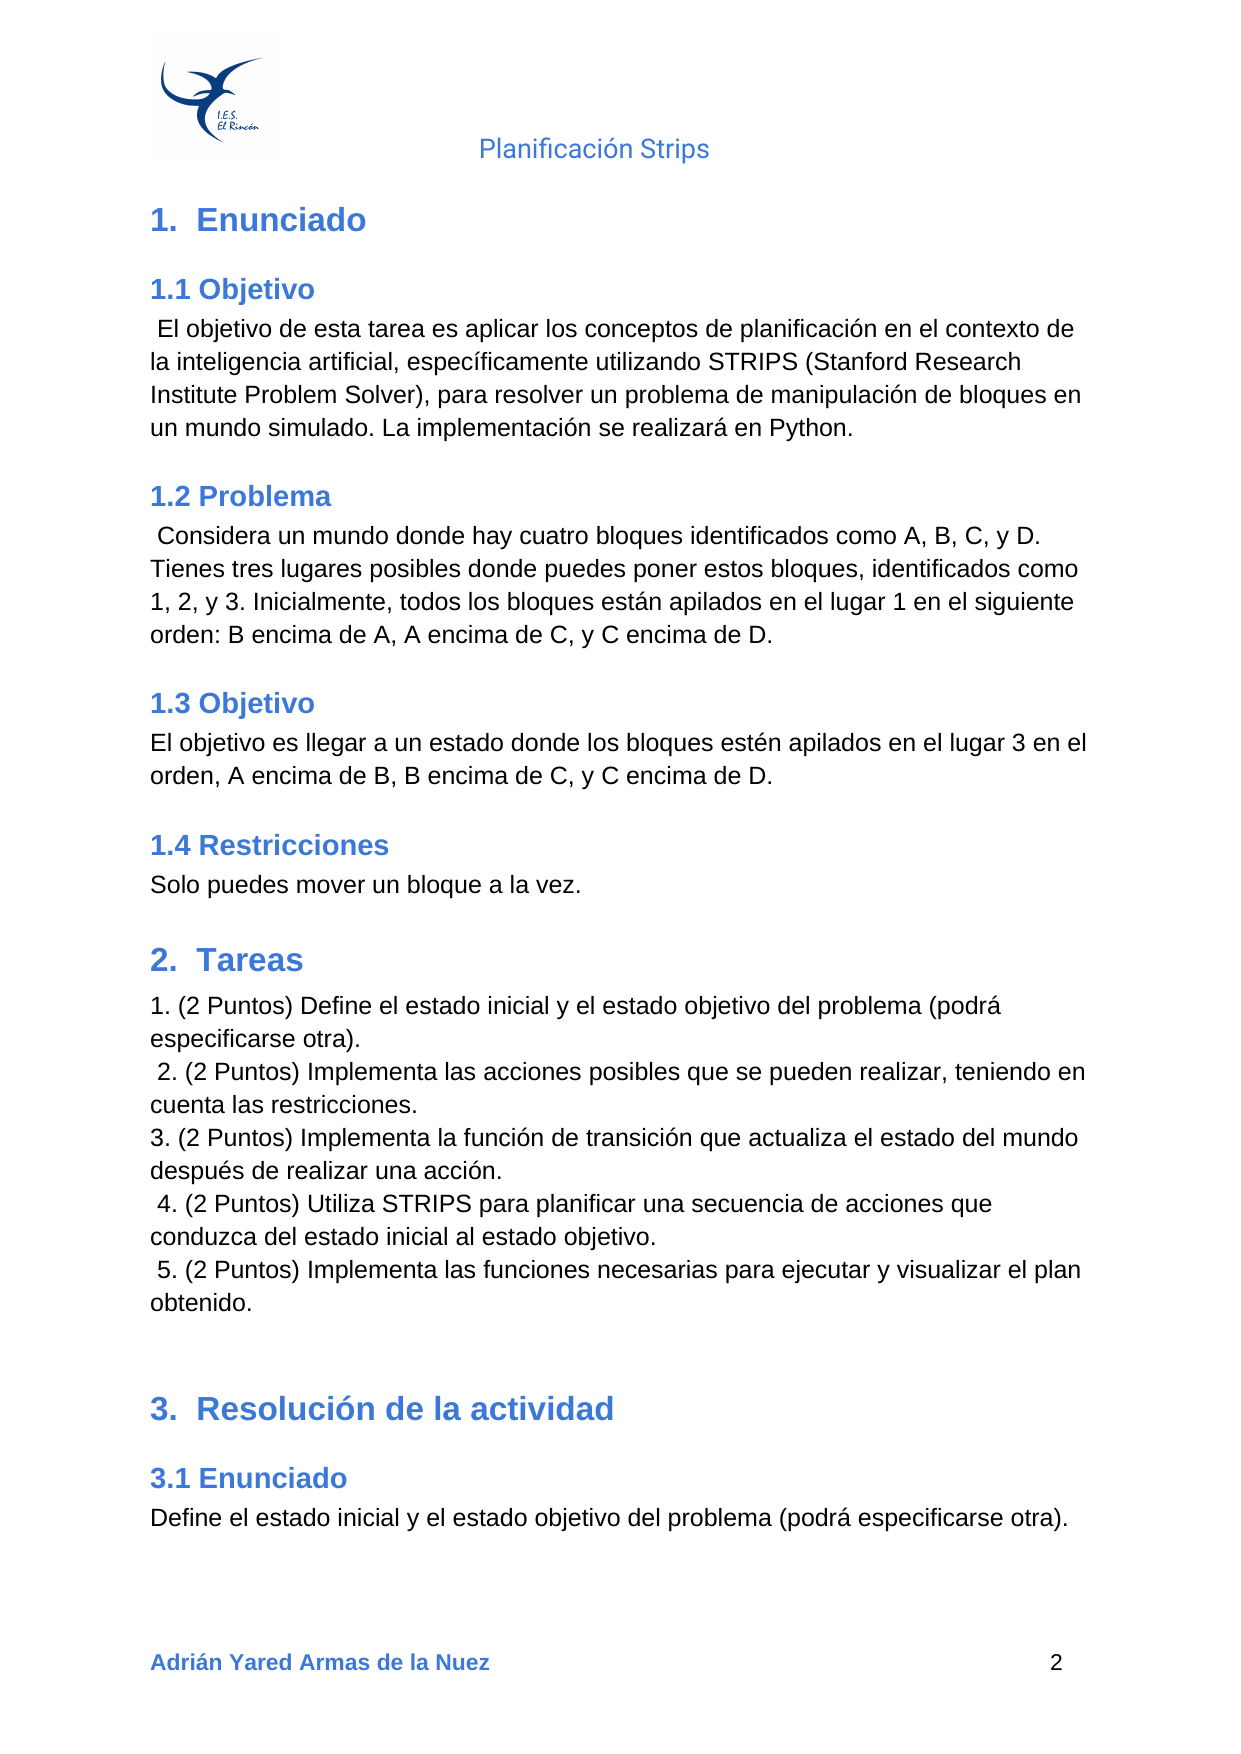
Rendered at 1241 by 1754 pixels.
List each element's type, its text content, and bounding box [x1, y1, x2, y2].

text 1. (2 Puntos) Define el estado inicial y el estado objetivo del problema (podrá especificarse otra). [150, 991, 1090, 1053]
text 3. (2 Puntos) Implementa la función de transición que actualiza el estado del mundo después de realizar una acción. [150, 1123, 1090, 1185]
text El objetivo de esta tarea es aplicar los conceptos de planificación en el contexto de la inteligencia artificial, específicamente utilizando STRIPS (Stanford Research Institute Problem Solver), para resolver un problema de manipulación de bloques en un mundo simulado. La implementación se realizará en Python. [150, 314, 1090, 442]
text El objetivo es llegar a un estado donde los bloques estén apilados en el lugar 3 en el orden, A encima de B, B encima de C, y C encima de D. [150, 728, 1090, 790]
text 4. (2 Puntos) Utiliza STRIPS para planificar una secuencia de acciones que conduzca del estado inicial al estado objetivo. [150, 1189, 1090, 1251]
subtitle 3. Resolución de la actividad [150, 1389, 1090, 1427]
subtitle 1. Enunciado [150, 200, 1090, 238]
subtitle 3.1 Enunciado [150, 1461, 1090, 1494]
text 2. (2 Puntos) Implementa las acciones posibles que se pueden realizar, teniendo en cuenta las restricciones. [150, 1057, 1090, 1119]
subtitle 1.1 Objetivo [150, 272, 1090, 305]
subtitle 1.2 Problema [150, 479, 1090, 513]
text Considera un mundo donde hay cuatro bloques identificados como A, B, C, y D. Tienes tres lugares posibles donde puedes poner estos bloques, identificados como 1, 2, y 3. Inicialmente, todos los bloques están apilados en el lugar 1 en el siguiente orden: B encima de A, A encima de C, y C encima de D. [150, 521, 1090, 649]
text 5. (2 Puntos) Implementa las funciones necesarias para ejecutar y visualizar el plan obtenido. [150, 1255, 1090, 1317]
subtitle 1.4 Restricciones [150, 828, 1090, 861]
text Solo puedes mover un bloque a la vez. [150, 869, 1090, 898]
subtitle 1.3 Objetivo [150, 686, 1090, 720]
subtitle 2. Tareas [150, 940, 1090, 978]
text Define el estado inicial y el estado objetivo del problema (podrá especificarse otra). [150, 1503, 1090, 1531]
picture [150, 29, 279, 159]
